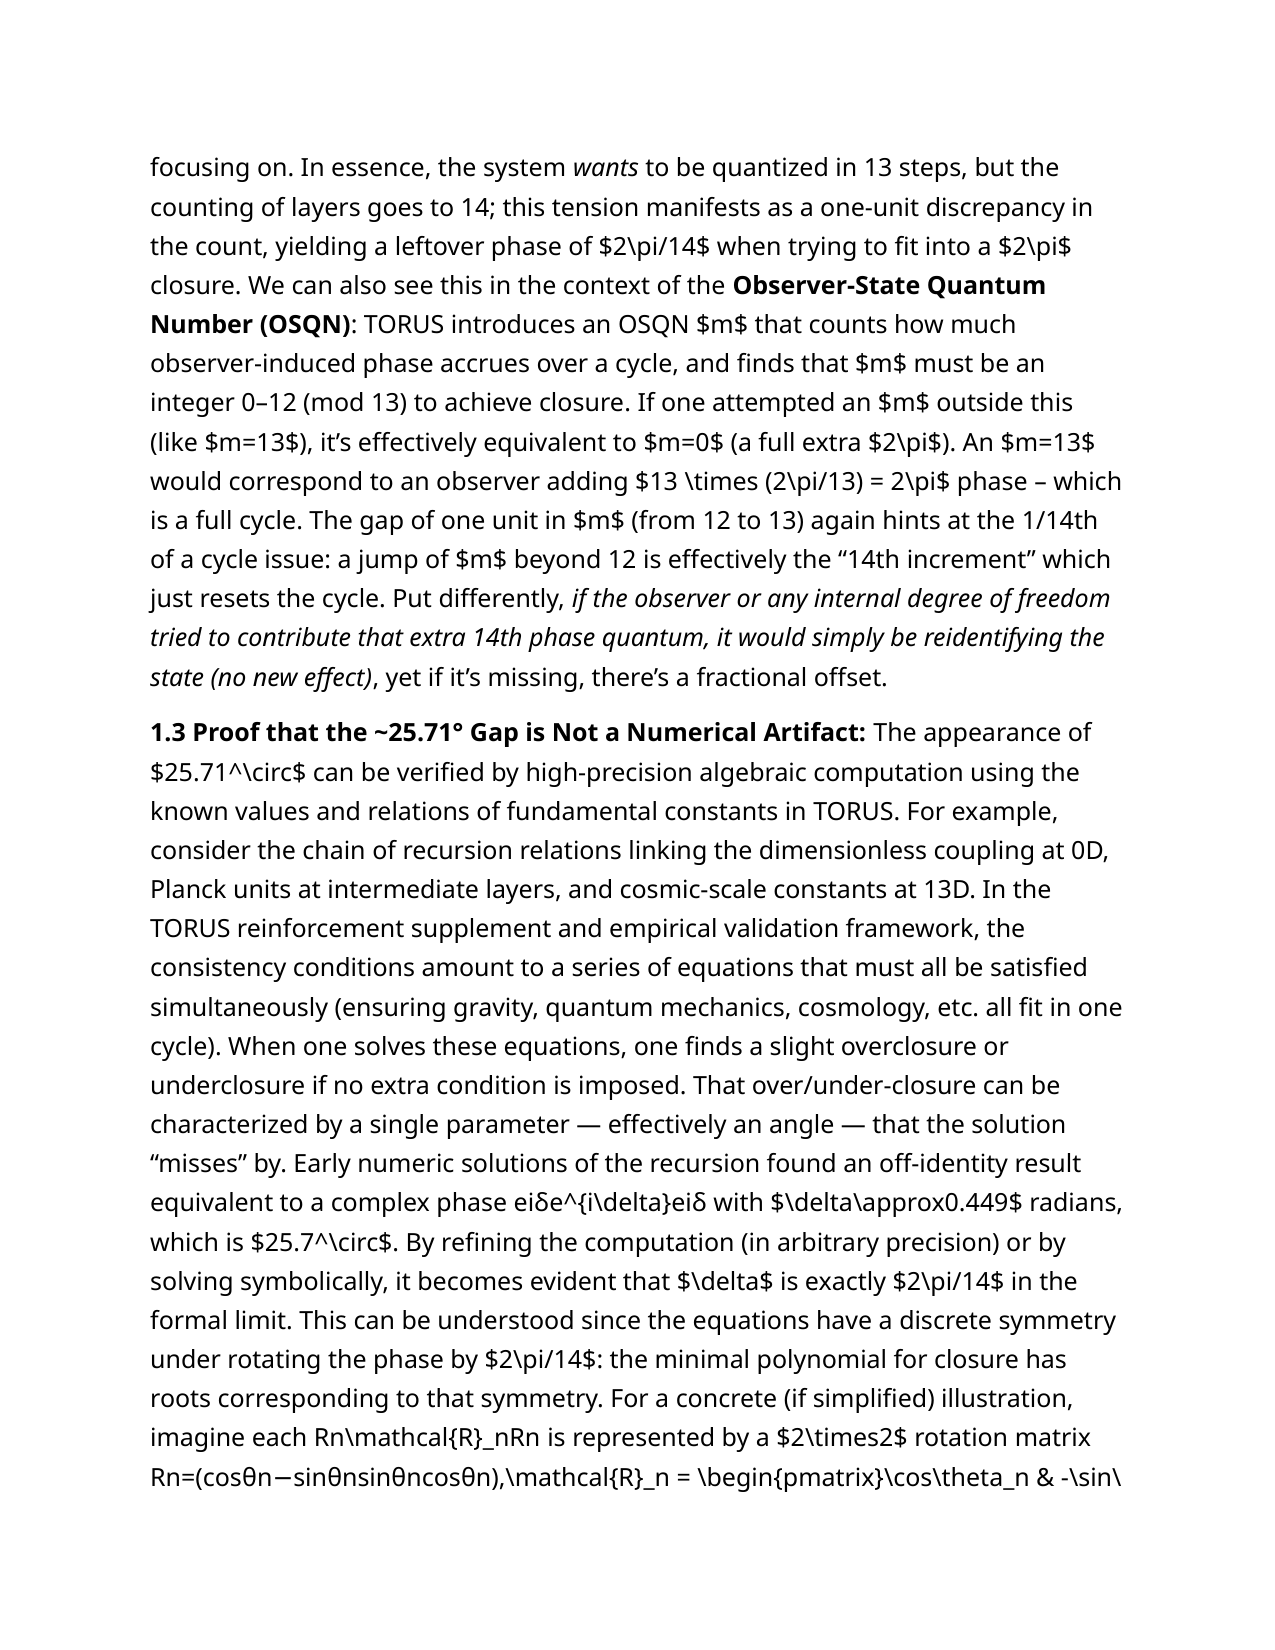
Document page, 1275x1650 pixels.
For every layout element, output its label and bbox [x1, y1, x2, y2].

text [150, 150, 1125, 693]
text [150, 715, 1125, 1493]
